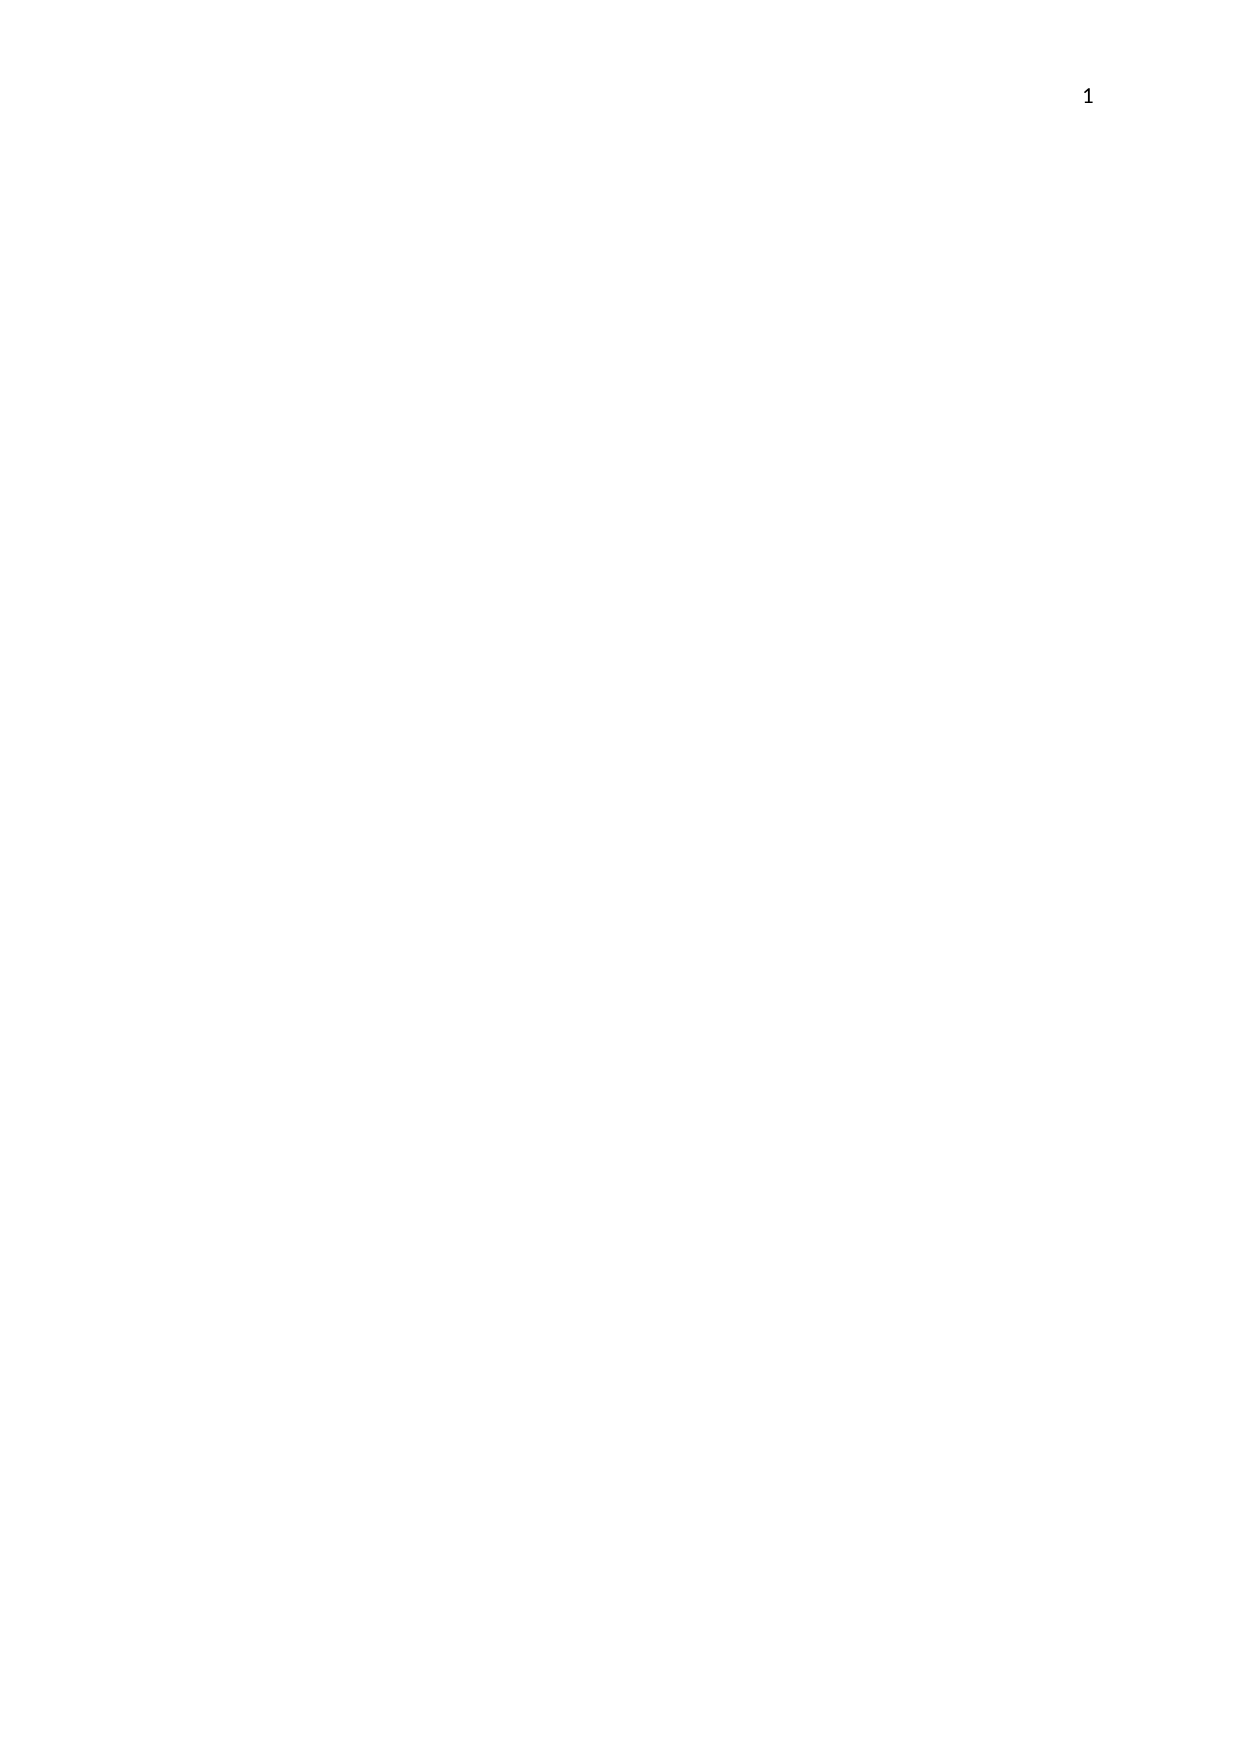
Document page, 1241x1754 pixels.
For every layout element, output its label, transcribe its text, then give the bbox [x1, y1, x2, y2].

text 1 [112, 81, 1093, 109]
